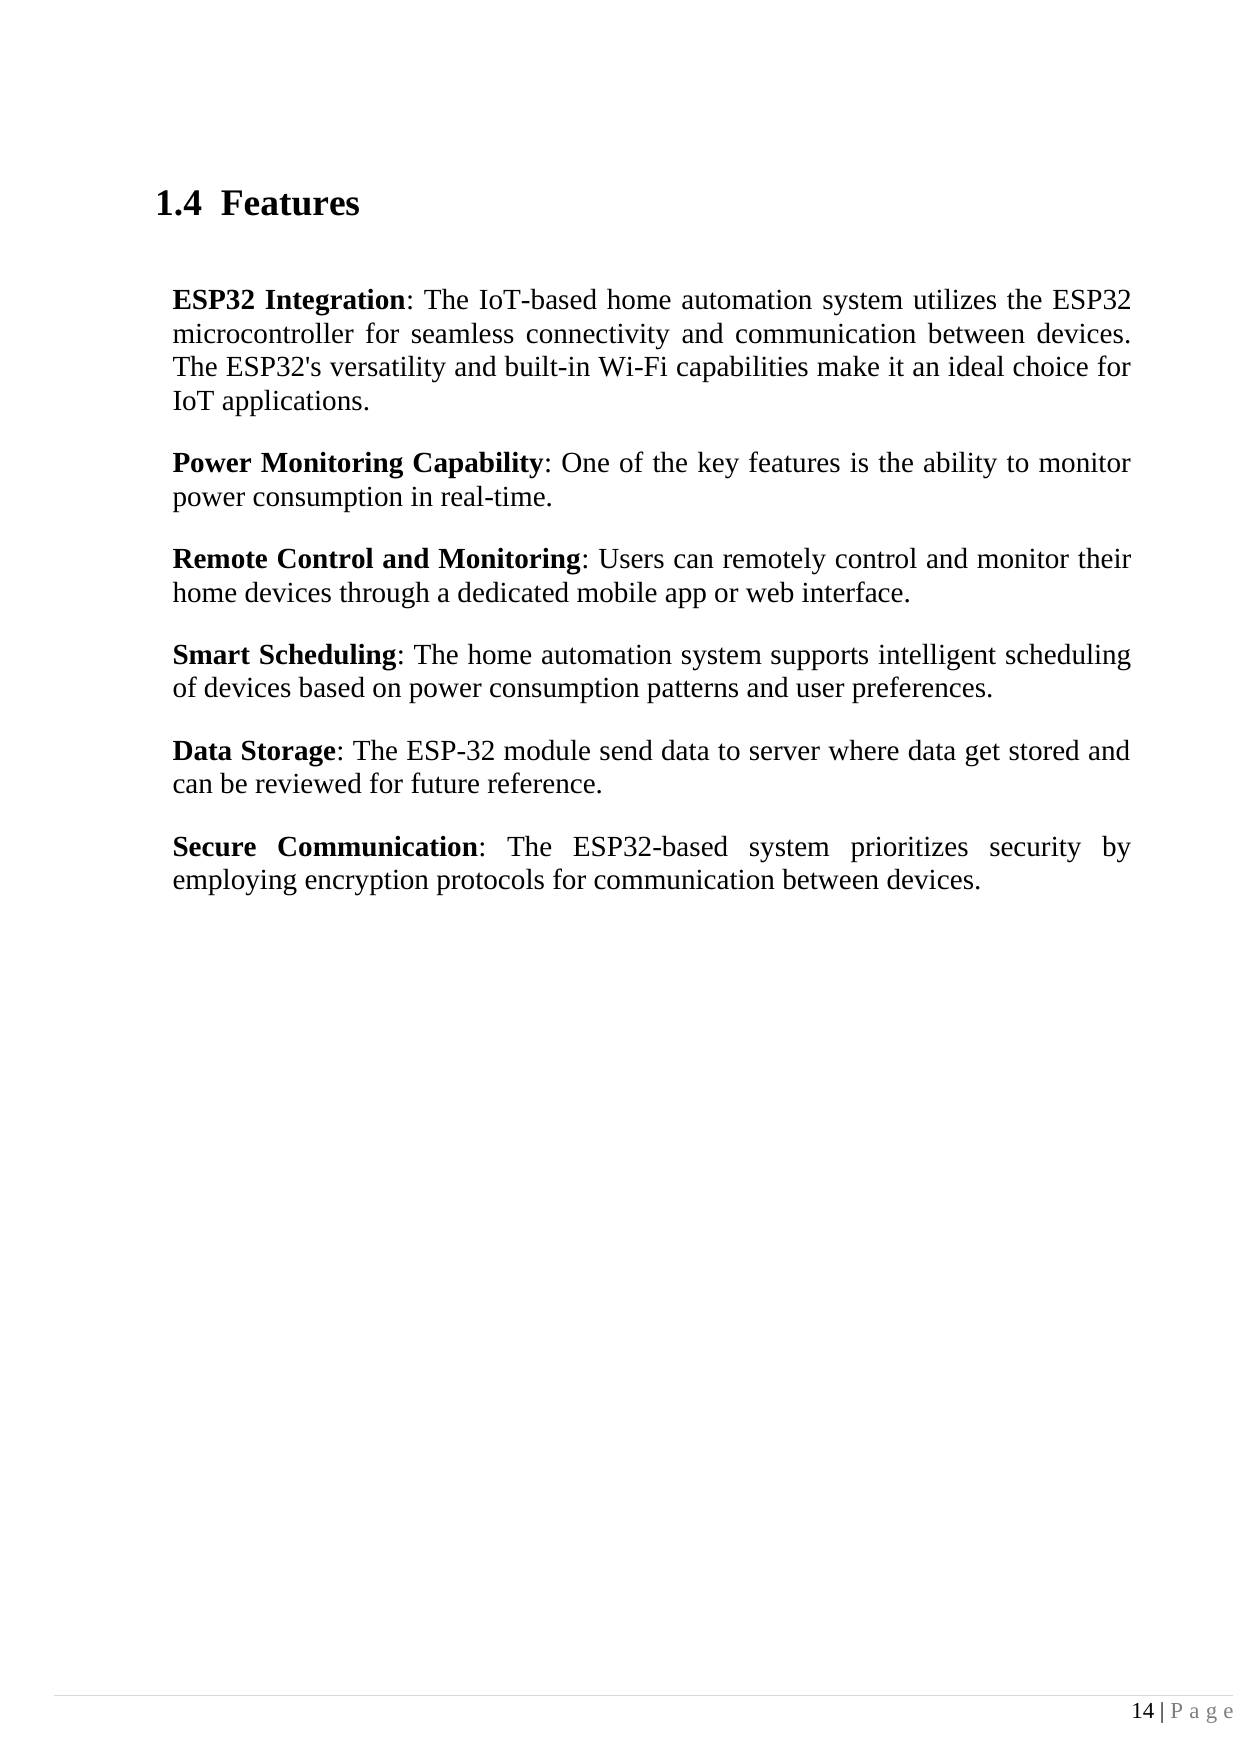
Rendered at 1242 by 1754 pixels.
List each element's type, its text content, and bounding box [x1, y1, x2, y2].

text Secure Communication: The ESP32-based system prioritizes security by employing encryption protocols for communication between devices. [172, 829, 1132, 896]
text Power Monitoring Capability: One of the key features is the ability to monitor power consumption in real-time. [172, 445, 1132, 512]
text Data Storage: The ESP-32 module send data to server where data get stored and can be reviewed for future reference. [172, 733, 1132, 800]
text Smart Scheduling: The home automation system supports intelligent scheduling of devices based on power consumption patterns and user preferences. [172, 637, 1132, 704]
text Remote Control and Monitoring: Users can remotely control and monitor their home devices through a dedicated mobile app or web interface. [172, 541, 1132, 608]
text ESP32 Integration: The IoT-based home automation system utilizes the ESP32 microcontroller for seamless connectivity and communication between devices. The ESP32's versatility and built-in Wi-Fi capabilities make it an ideal choice for IoT applications. [172, 282, 1132, 417]
text 1.4 Features [54, 181, 1233, 224]
